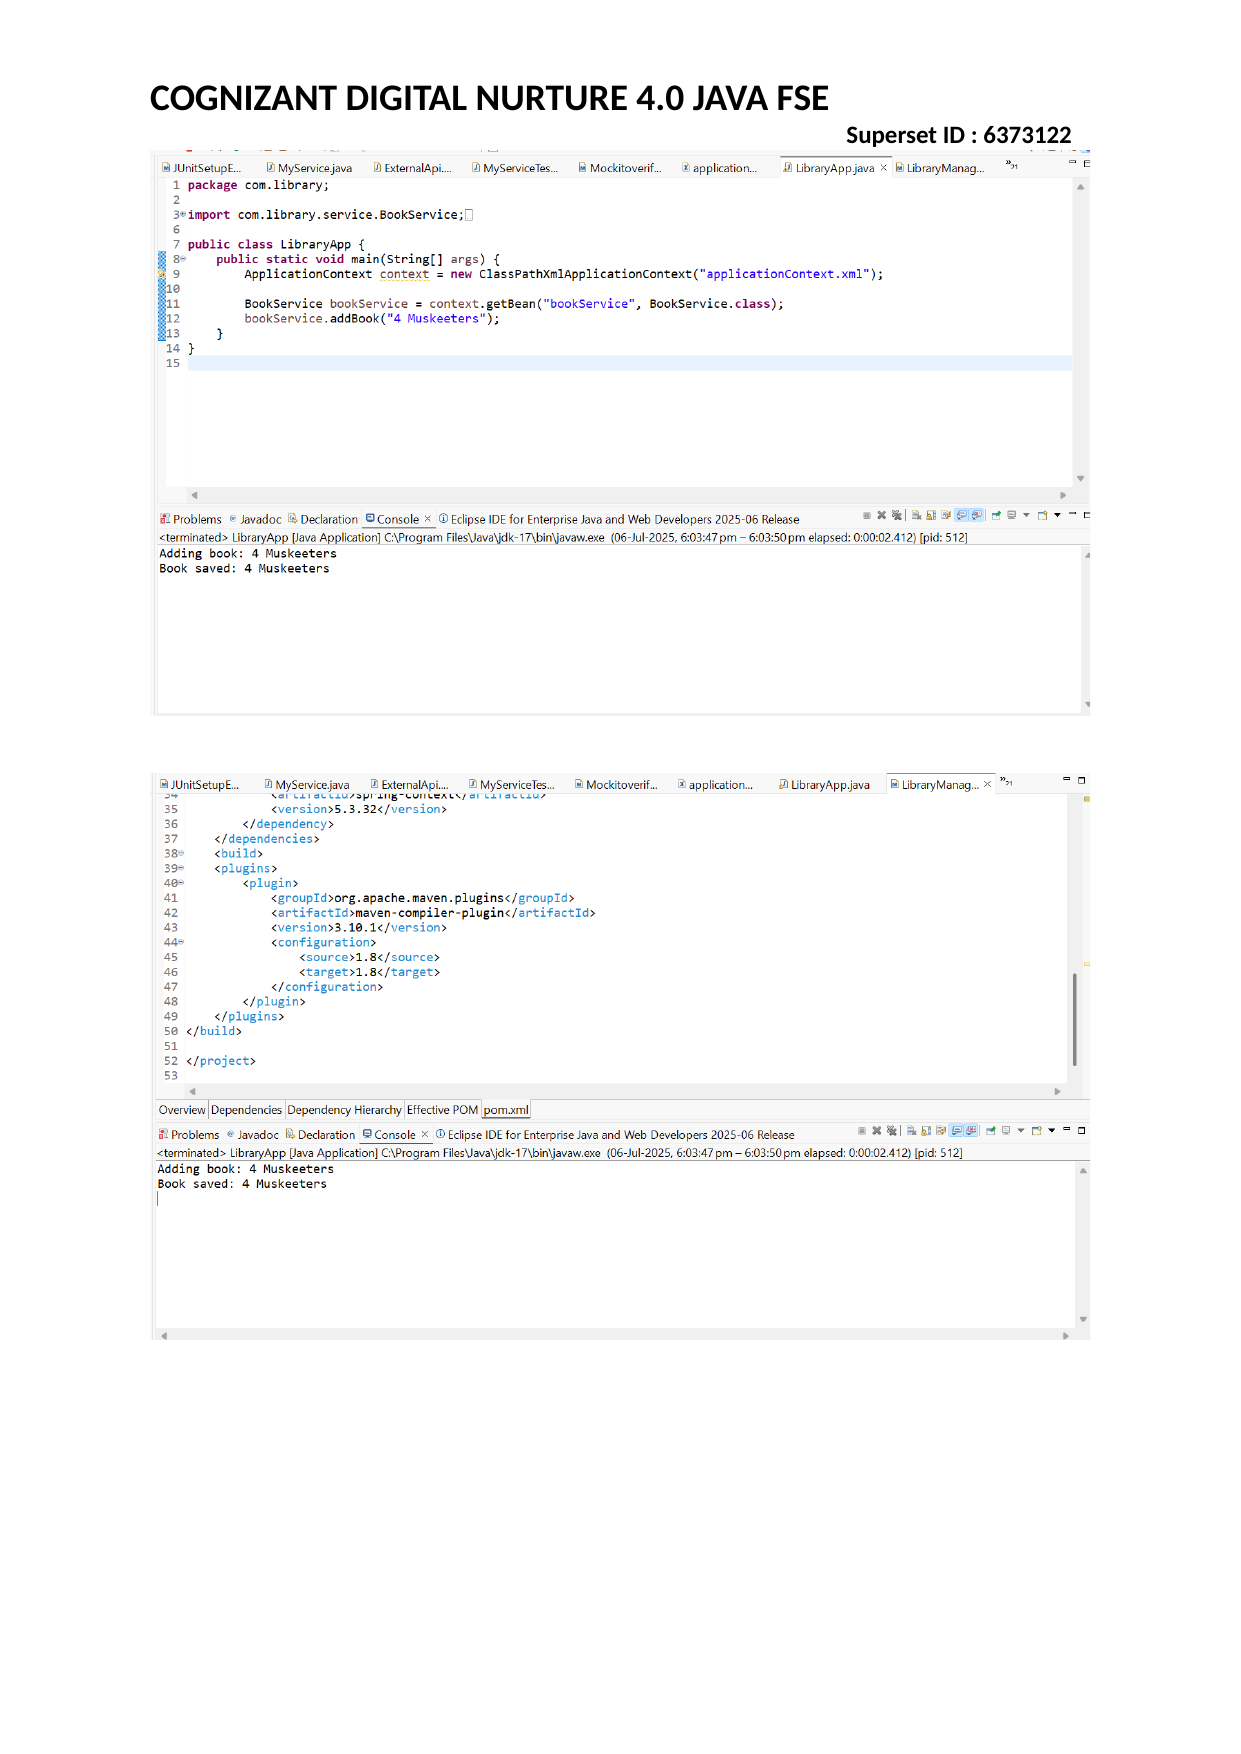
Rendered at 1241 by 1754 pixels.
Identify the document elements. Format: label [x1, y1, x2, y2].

picture [150, 773, 1091, 1340]
picture [150, 150, 1091, 716]
